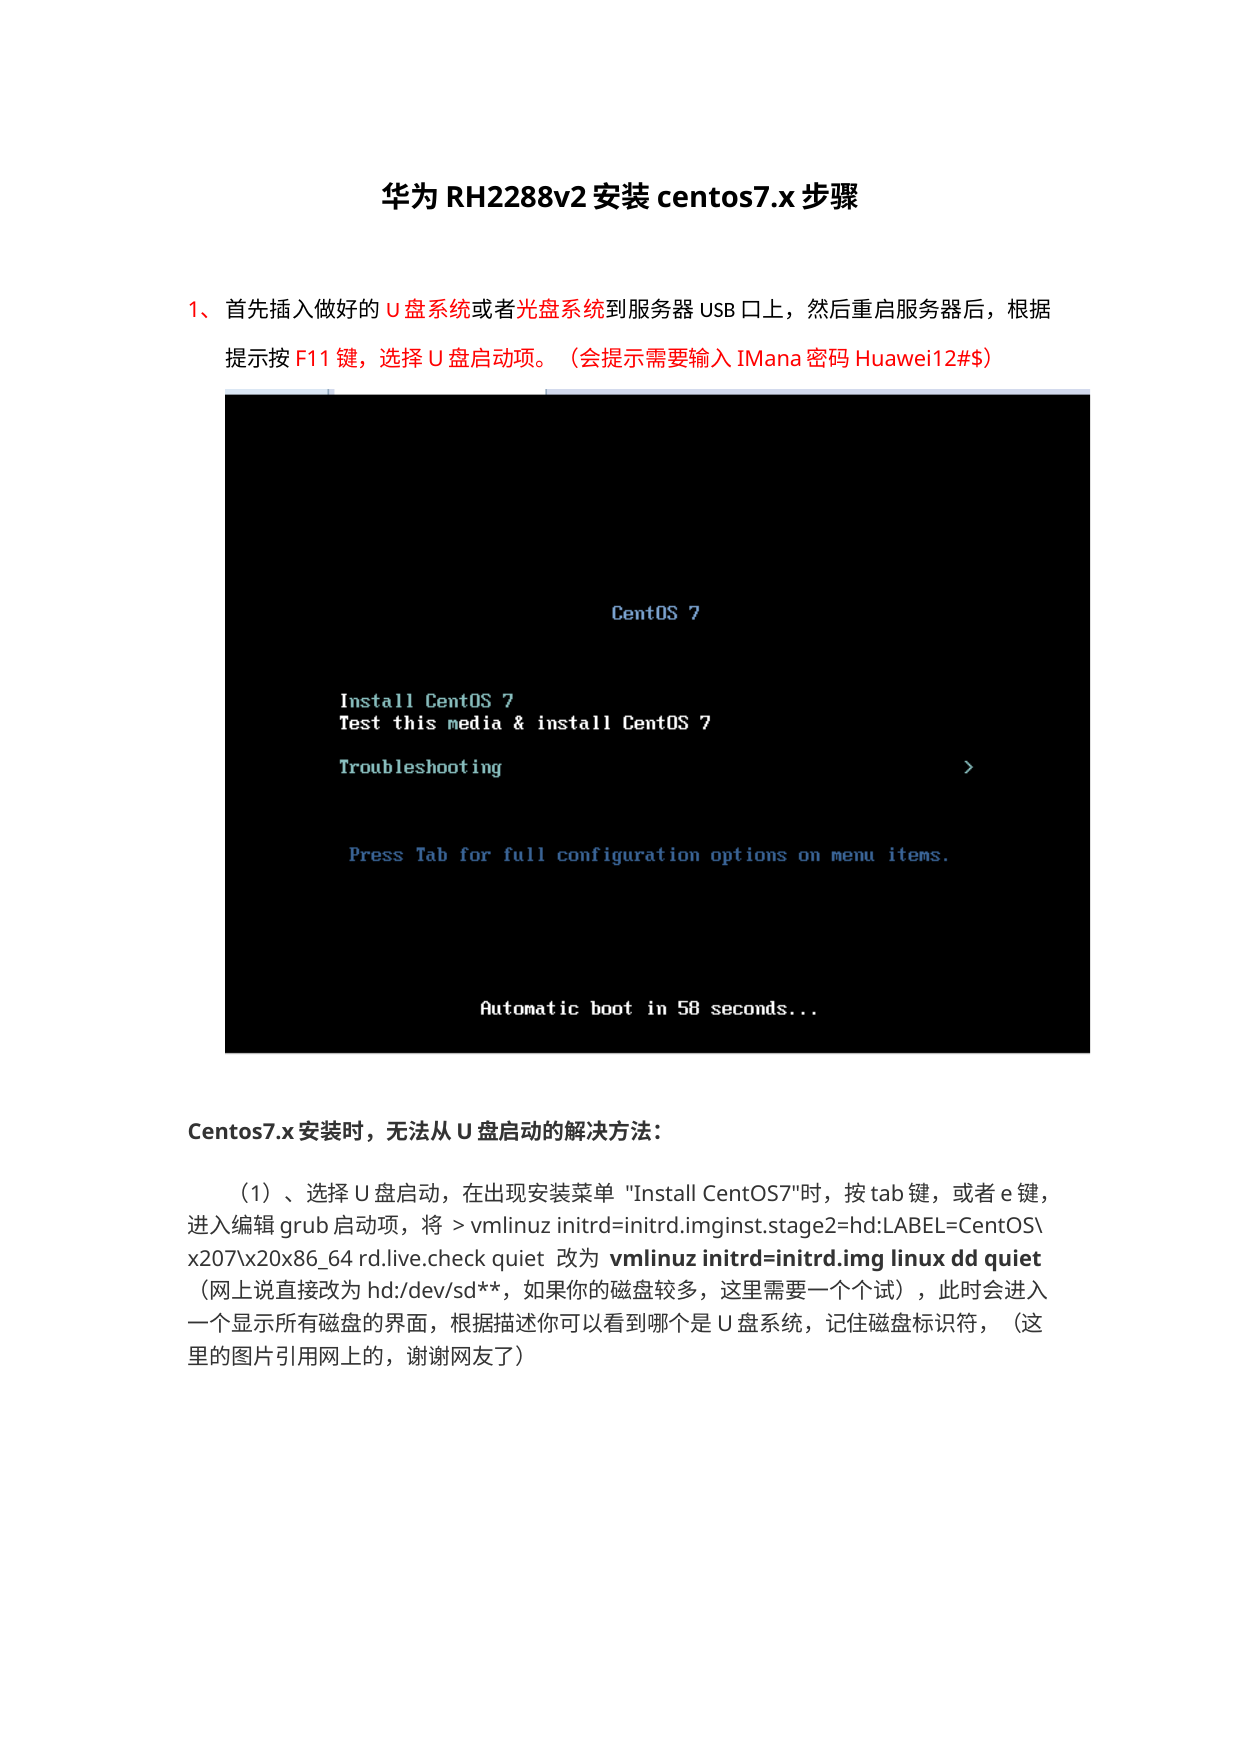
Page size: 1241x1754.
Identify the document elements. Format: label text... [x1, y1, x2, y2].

text Centos7.x安装时，无法从U盘启动的解决方法： [187, 1114, 1053, 1147]
picture [225, 389, 1091, 1056]
text 华为RH2288v2安装centos7.x步骤 [187, 162, 1053, 227]
list 首先插入做好的U盘系统或者光盘系统到服务器USB口上，然后重启服务器后，根据提示按F11键，选择U盘启动项。（会提示需要输入IMana密码Huawei12#$） [187, 292, 1053, 373]
text （1）、选择U盘启动，在出现安装菜单 "Install CentOS7"时，按tab键，或者e键，进入编辑grub启动项，将 > vmlinuz initrd=initrd.imginst.stage2=hd:LABEL=CentOS\x207\x20x86_64 rd.live.check quiet 改为 vmlinuz initrd=initrd.img linux dd quiet （网上说直接改为hd:/dev/sd**，如果你的磁盘较多，这里需要一个个试），此时会进入一个显示所有磁盘的界面，根据描述你可以看到哪个是U盘系统，记住磁盘标识符，（这里的图片引用网上的，谢谢网友了） [187, 1176, 1053, 1371]
